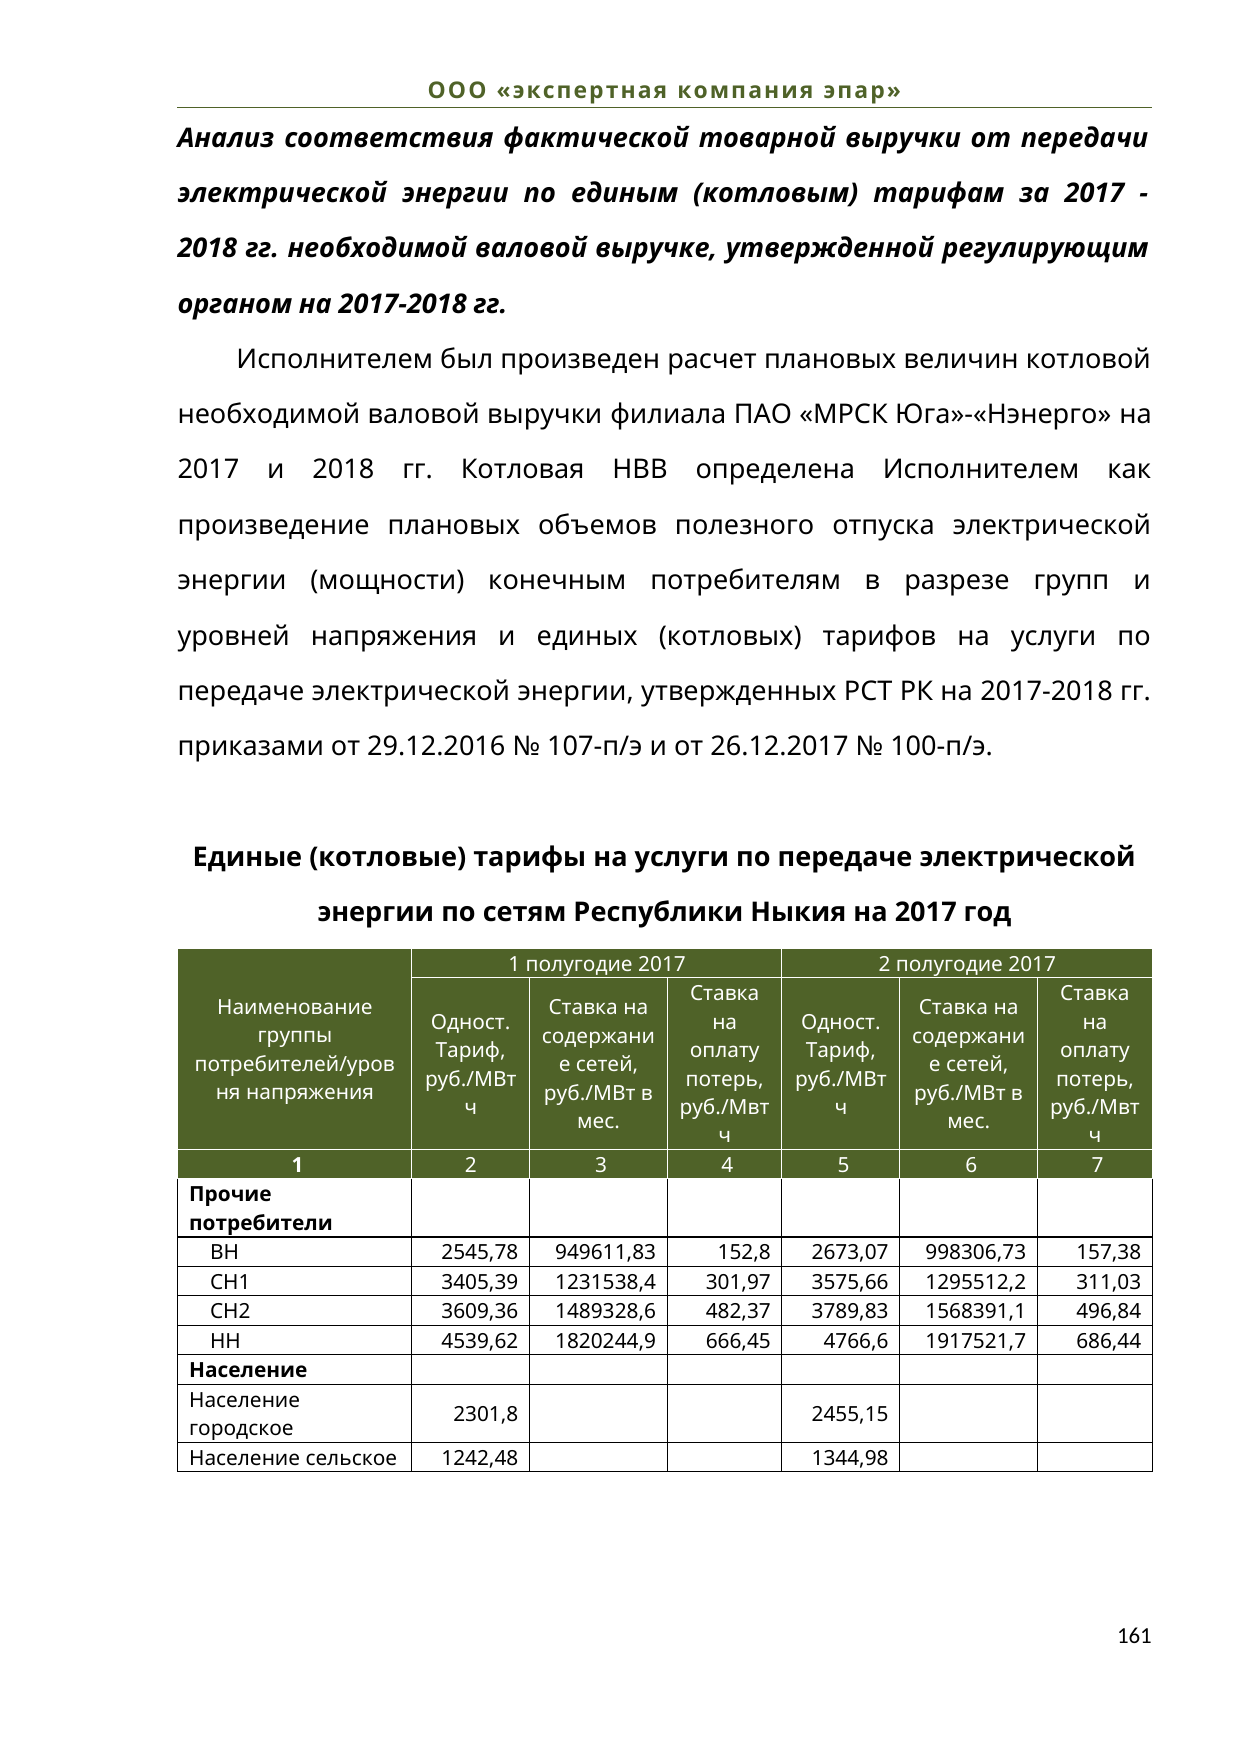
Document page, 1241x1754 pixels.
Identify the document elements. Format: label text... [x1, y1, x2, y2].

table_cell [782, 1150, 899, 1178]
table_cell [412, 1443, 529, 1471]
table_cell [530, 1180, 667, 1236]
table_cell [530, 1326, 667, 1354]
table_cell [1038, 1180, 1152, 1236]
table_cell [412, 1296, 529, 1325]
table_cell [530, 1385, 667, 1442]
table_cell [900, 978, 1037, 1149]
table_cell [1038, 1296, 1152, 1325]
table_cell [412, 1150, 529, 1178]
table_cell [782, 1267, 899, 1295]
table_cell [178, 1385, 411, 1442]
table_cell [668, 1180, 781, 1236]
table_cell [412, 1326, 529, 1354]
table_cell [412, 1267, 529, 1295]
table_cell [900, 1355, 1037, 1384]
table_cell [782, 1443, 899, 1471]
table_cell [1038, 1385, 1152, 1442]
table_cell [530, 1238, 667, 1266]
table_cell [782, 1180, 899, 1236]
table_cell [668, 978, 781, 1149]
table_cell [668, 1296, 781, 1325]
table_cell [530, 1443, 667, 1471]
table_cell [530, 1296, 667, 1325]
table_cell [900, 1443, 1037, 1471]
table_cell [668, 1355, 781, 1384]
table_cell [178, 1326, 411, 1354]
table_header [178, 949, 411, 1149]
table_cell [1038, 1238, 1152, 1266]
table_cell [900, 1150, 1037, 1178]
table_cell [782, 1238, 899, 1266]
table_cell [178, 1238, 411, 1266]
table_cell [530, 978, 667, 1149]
text Исполнителем был произведен расчет плановых величин котловой необходимой валовой выручки филиала ПАО «МРСК Юга»-«Нэнерго» на 2017 и 2018 гг. Котловая НВВ определена Исполнителем как произведение плановых объемов полезного отпуска электрической энергии (мощности) конечным потребителям в разрезе групп и уровней напряжения и единых (котловых) тарифов на услуги по передаче электрической энергии, утвержденных РСТ РК на 2017-2018 гг. приказами от 29.12.2016 № 107-п/э и от 26.12.2017 № 100-п/э. [177, 339, 1152, 763]
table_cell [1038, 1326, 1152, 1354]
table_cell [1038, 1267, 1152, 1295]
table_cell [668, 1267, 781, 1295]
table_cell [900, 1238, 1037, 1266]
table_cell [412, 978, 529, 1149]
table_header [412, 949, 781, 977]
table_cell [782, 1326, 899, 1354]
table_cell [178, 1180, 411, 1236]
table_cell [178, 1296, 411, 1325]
text Анализ соответствия фактической товарной выручки от передачи электрической энергии по единым (котловым) тарифам за 2017 - 2018 гг. необходимой валовой выручке, утвержденной регулирующим органом на 2017-2018 гг. [177, 118, 1152, 321]
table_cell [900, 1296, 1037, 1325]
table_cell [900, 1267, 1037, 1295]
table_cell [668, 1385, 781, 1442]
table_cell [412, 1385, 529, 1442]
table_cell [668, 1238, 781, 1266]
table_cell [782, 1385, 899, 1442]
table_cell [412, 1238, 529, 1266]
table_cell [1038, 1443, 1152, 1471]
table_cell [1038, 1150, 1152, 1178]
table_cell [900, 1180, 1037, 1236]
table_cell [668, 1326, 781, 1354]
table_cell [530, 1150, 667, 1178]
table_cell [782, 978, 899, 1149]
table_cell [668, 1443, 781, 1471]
text Единые (котловые) тарифы на услуги по передаче электрической энергии по сетям Республики Ныкия на 2017 год [177, 837, 1152, 929]
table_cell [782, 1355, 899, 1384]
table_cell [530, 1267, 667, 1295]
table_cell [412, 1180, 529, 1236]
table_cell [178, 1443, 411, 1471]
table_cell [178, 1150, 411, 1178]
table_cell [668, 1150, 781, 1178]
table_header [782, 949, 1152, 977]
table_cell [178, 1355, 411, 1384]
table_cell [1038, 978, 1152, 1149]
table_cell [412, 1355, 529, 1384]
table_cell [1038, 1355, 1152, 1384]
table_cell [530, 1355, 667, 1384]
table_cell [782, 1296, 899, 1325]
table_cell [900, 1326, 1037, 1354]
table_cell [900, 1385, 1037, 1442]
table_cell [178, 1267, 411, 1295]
